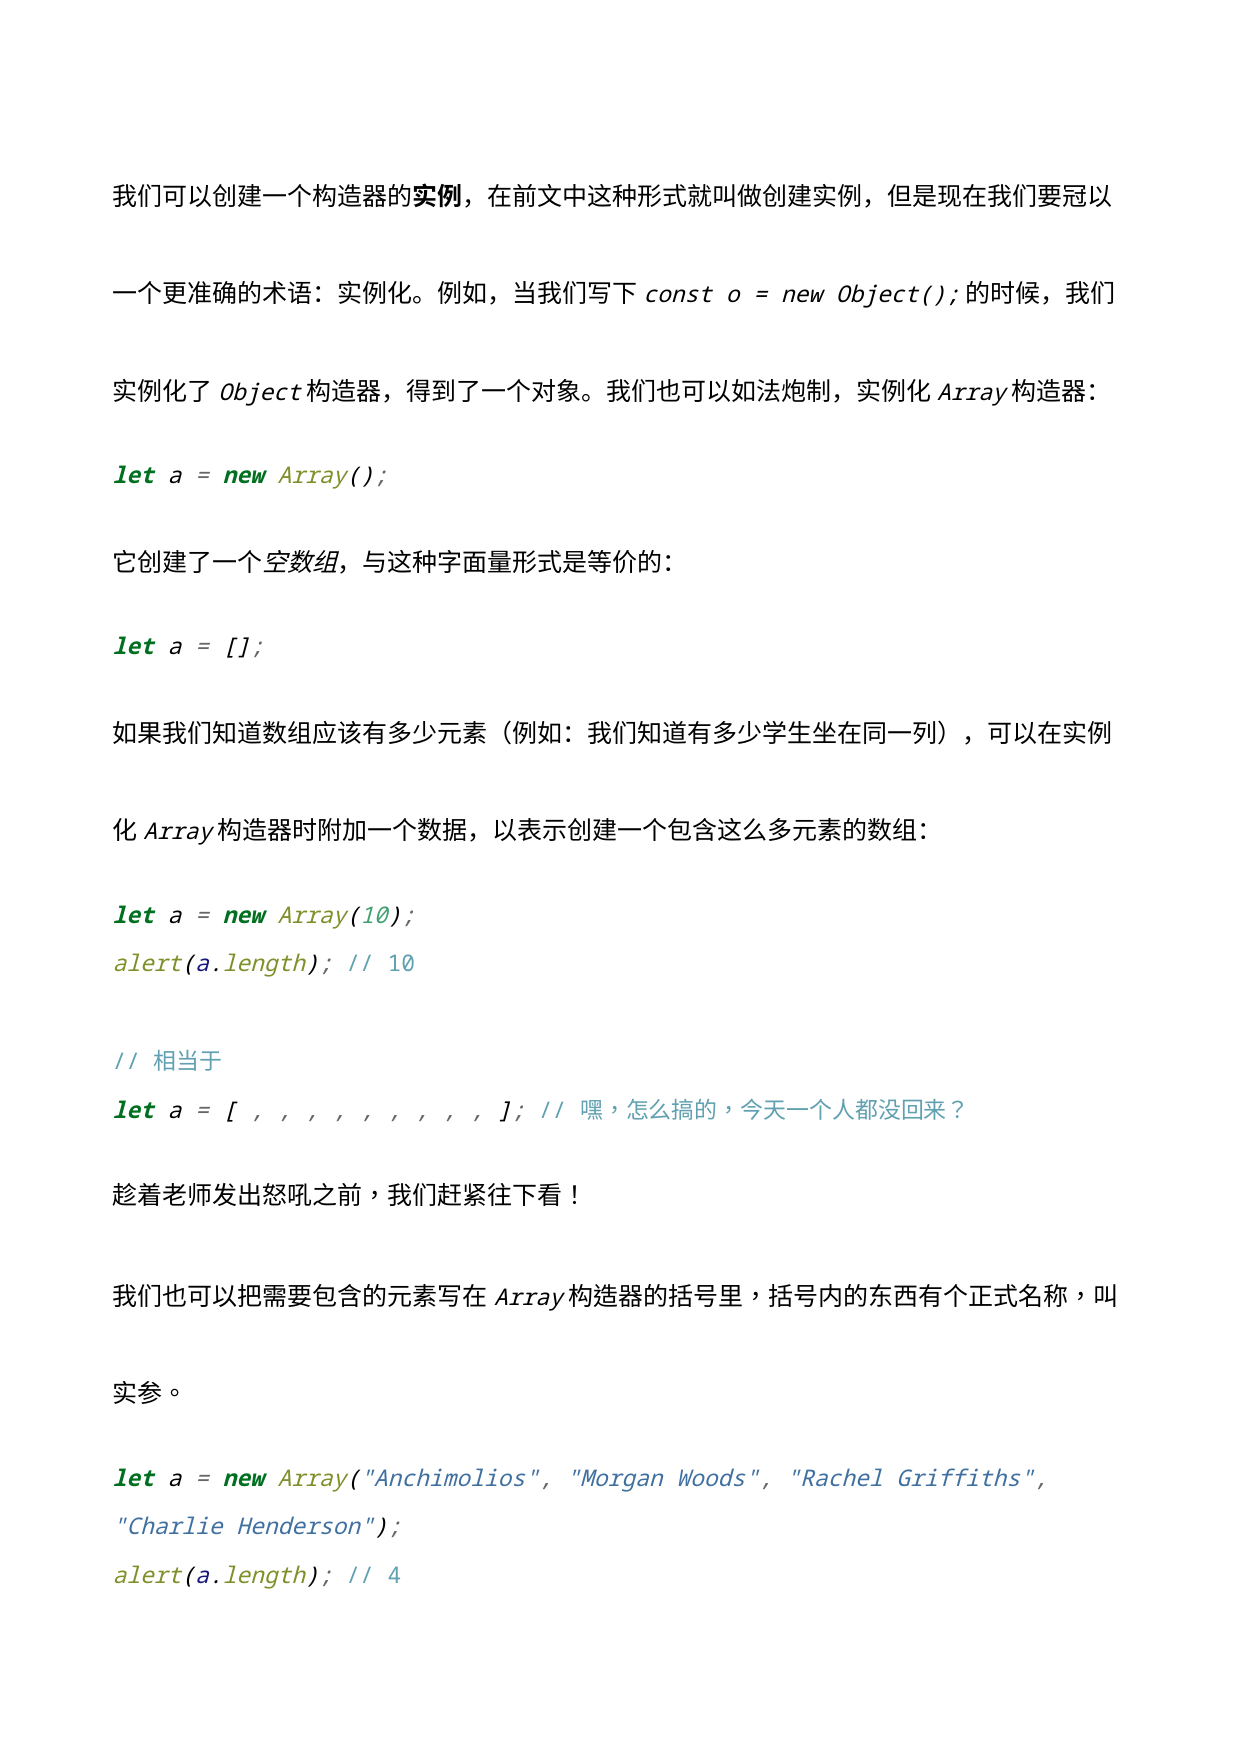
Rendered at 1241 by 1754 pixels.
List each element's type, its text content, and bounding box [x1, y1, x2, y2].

text 它创建了一个空数组，与这种字面量形式是等价的： [112, 528, 1128, 593]
text 我们也可以把需要包含的元素写在 Array 构造器的括号里，括号内的东西有个正式名称，叫实参。 [112, 1263, 1128, 1425]
text let a = new Array(); [112, 459, 1128, 491]
text 如果我们知道数组应该有多少元素（例如：我们知道有多少学生坐在同一列），可以在实例化 Array 构造器时附加一个数据，以表示创建一个包含这么多元素的数组： [112, 699, 1128, 861]
text let a = []; [112, 630, 1128, 662]
text 趁着老师发出怒吼之前，我们赶紧往下看！ [112, 1162, 1128, 1227]
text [112, 1461, 1128, 1591]
text 我们可以创建一个构造器的实例，在前文中这种形式就叫做创建实例，但是现在我们要冠以一个更准确的术语：实例化。例如，当我们写下 const o = new Object(); 的时候，我们实例化了 Object 构造器，得到了一个对象。我们也可以如法炮制，实例化 Array 构造器： [112, 162, 1128, 422]
text let a = new Array(10); alert(a.length); // 10 // 相当于 let a = [ , , , , , , , , , ]; // 嘿，怎么搞的，今天一个人都没回来？ [112, 898, 1128, 1126]
